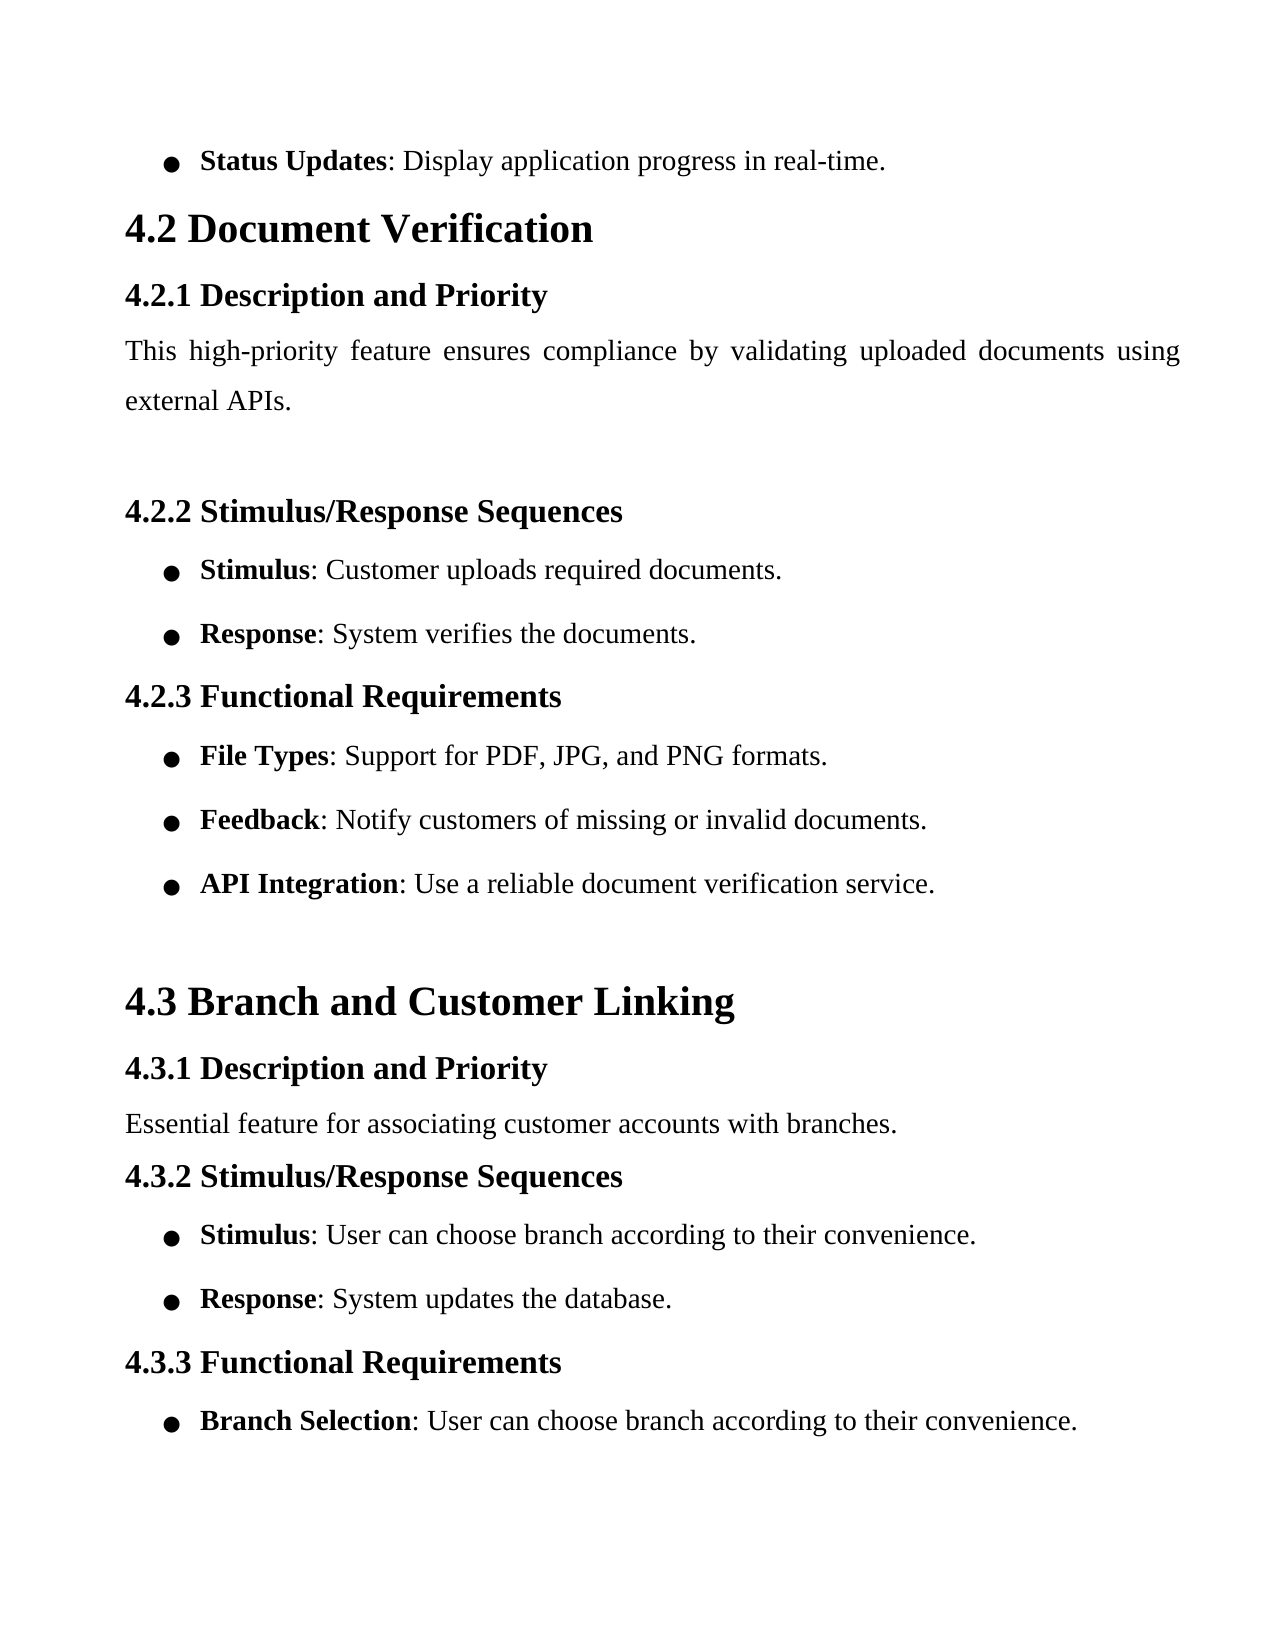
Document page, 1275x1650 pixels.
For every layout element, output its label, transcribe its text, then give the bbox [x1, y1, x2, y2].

list File Types: Support for PDF, JPG, and PNG formats. [162, 734, 1181, 777]
text 4.2 Document Verification [125, 204, 1181, 252]
text 4.3.3 Functional Requirements [125, 1342, 1181, 1380]
text Essential feature for associating customer accounts with branches. [125, 1106, 1181, 1140]
list Branch Selection: User can choose branch according to their convenience. [162, 1399, 1181, 1442]
list Response: System verifies the documents. [162, 613, 1181, 655]
list Status Updates: Display application progress in real-time. [162, 139, 1181, 182]
list Stimulus: User can choose branch according to their convenience. [162, 1214, 1181, 1257]
list Stimulus: Customer uploads required documents. [162, 549, 1181, 591]
list Response: System updates the database. [162, 1278, 1181, 1321]
list API Integration: Use a reliable document verification service. [162, 862, 1181, 905]
list Feedback: Notify customers of missing or invalid documents. [162, 798, 1181, 841]
text This high-priority feature ensures compliance by validating uploaded documents using external APIs. [125, 333, 1181, 417]
text 4.2.3 Functional Requirements [125, 677, 1181, 715]
text 4.3.2 Stimulus/Response Sequences [125, 1156, 1181, 1195]
text 4.2.2 Stimulus/Response Sequences [125, 491, 1181, 529]
text 4.3.1 Description and Priority [125, 1049, 1181, 1087]
text 4.2.1 Description and Priority [125, 276, 1181, 314]
text 4.3 Branch and Customer Linking [125, 977, 1181, 1025]
